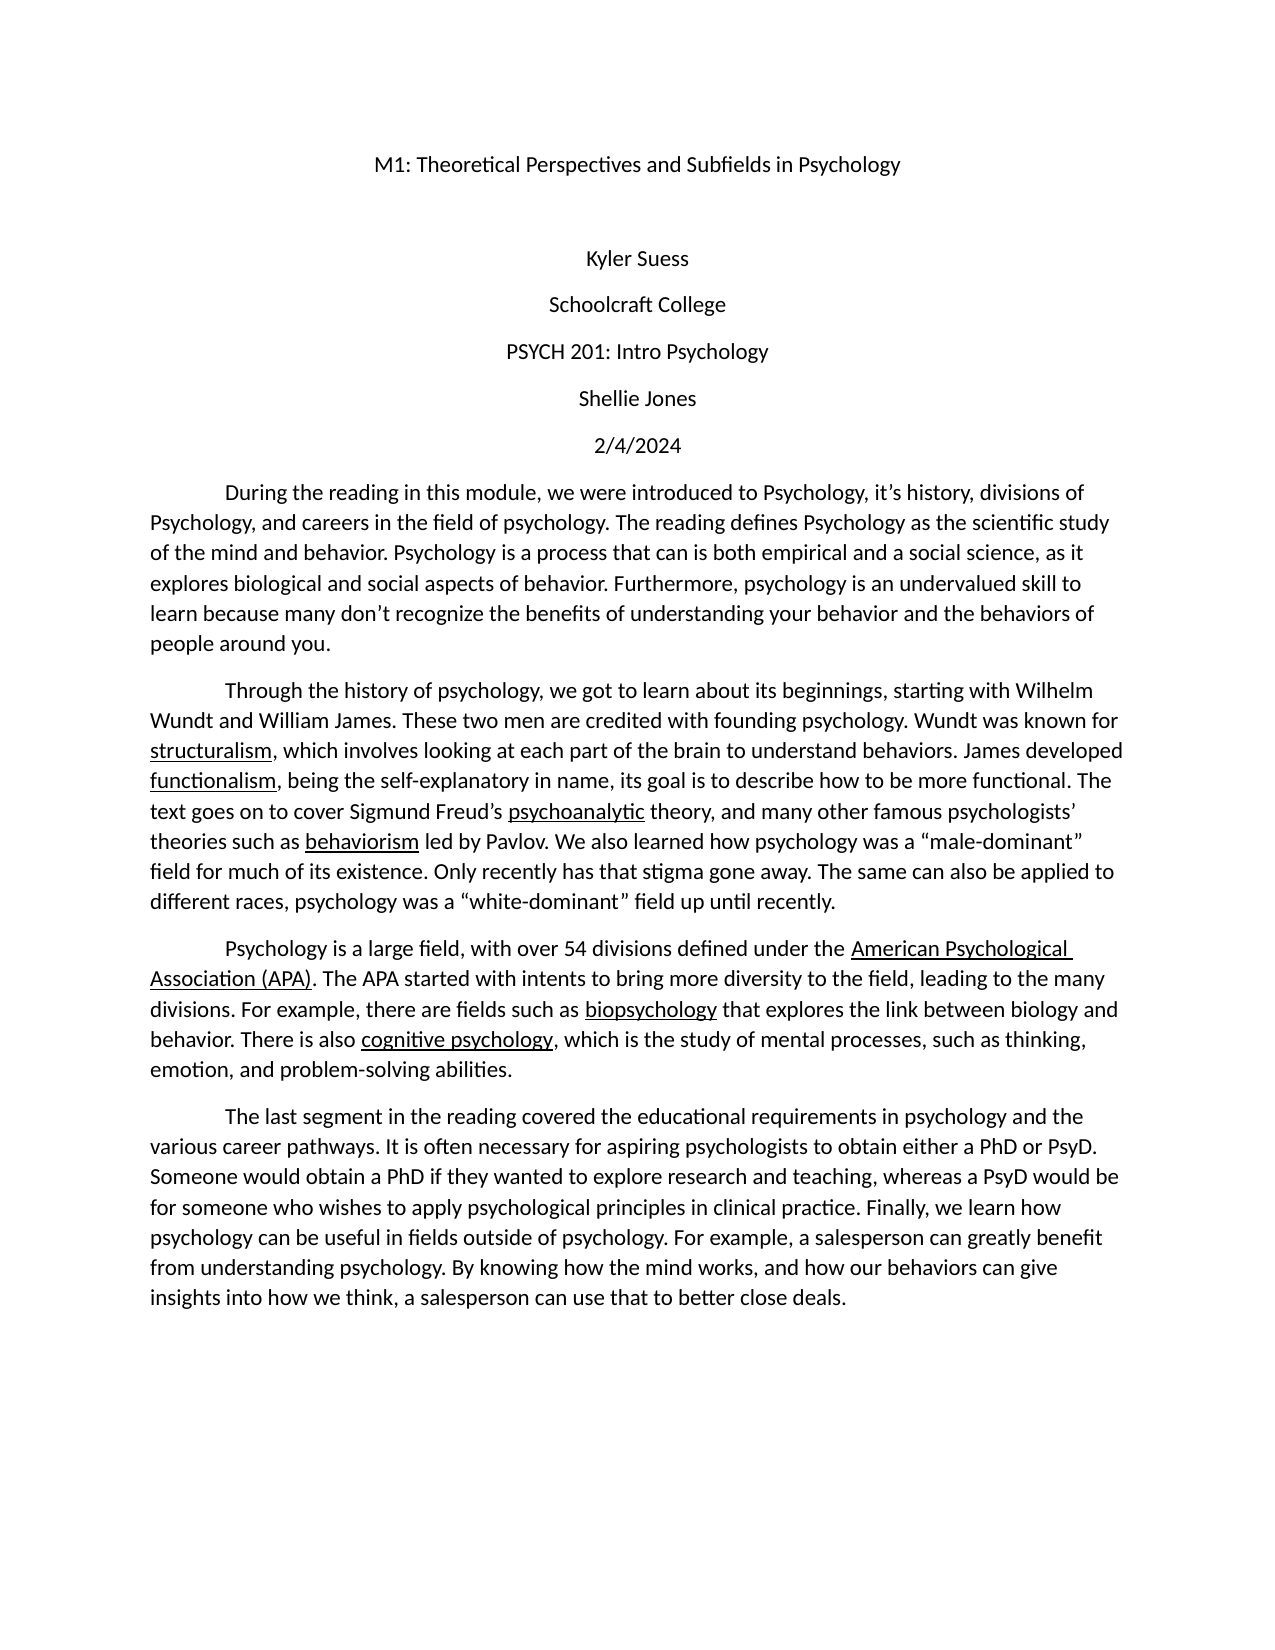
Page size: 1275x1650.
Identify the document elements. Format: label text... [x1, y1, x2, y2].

text Schoolcraft College [150, 291, 1125, 319]
text During the reading in this module, we were introduced to Psychology, it’s history, divisions of Psychology, and careers in the field of psychology. The reading defines Psychology as the scientific study of the mind and behavior. Psychology is a process that can is both empirical and a social science, as it explores biological and social aspects of behavior. Furthermore, psychology is an undervalued skill to learn because many don’t recognize the benefits of understanding your behavior and the behaviors of people around you. [150, 478, 1125, 657]
text Shellie Jones [150, 384, 1125, 412]
text Through the history of psychology, we got to learn about its beginnings, starting with Wilhelm Wundt and William James. These two men are credited with founding psychology. Wundt was known for structuralism, which involves looking at each part of the brain to understand behaviors. James developed functionalism, being the self-explanatory in name, its goal is to describe how to be more functional. The text goes on to cover Sigmund Freud’s psychoanalytic theory, and many other famous psychologists’ theories such as behaviorism led by Pavlov. We also learned how psychology was a “male-dominant” field for much of its existence. Only recently has that stigma gone away. The same can also be applied to different races, psychology was a “white-dominant” field up until recently. [150, 676, 1125, 916]
text 2/4/2024 [150, 431, 1125, 459]
text The last segment in the reading covered the educational requirements in psychology and the various career pathways. It is often necessary for aspiring psychologists to obtain either a PhD or PsyD. Someone would obtain a PhD if they wanted to explore research and teaching, whereas a PsyD would be for someone who wishes to apply psychological principles in clinical practice. Finally, we learn how psychology can be useful in fields outside of psychology. For example, a salesperson can greatly benefit from understanding psychology. By knowing how the mind works, and how our behaviors can give insights into how we think, a salesperson can use that to better close deals. [150, 1102, 1125, 1311]
text Psychology is a large field, with over 54 divisions defined under the American Psychological Association (APA). The APA started with intents to bring more diversity to the field, leading to the many divisions. For example, there are fields such as biopsychology that explores the link between biology and behavior. There is also cognitive psychology, which is the study of mental processes, such as thinking, emotion, and problem-solving abilities. [150, 934, 1125, 1083]
text M1: Theoretical Perspectives and Subfields in Psychology [150, 150, 1125, 178]
text Kyler Suess [150, 244, 1125, 272]
text PSYCH 201: Intro Psychology [150, 337, 1125, 366]
